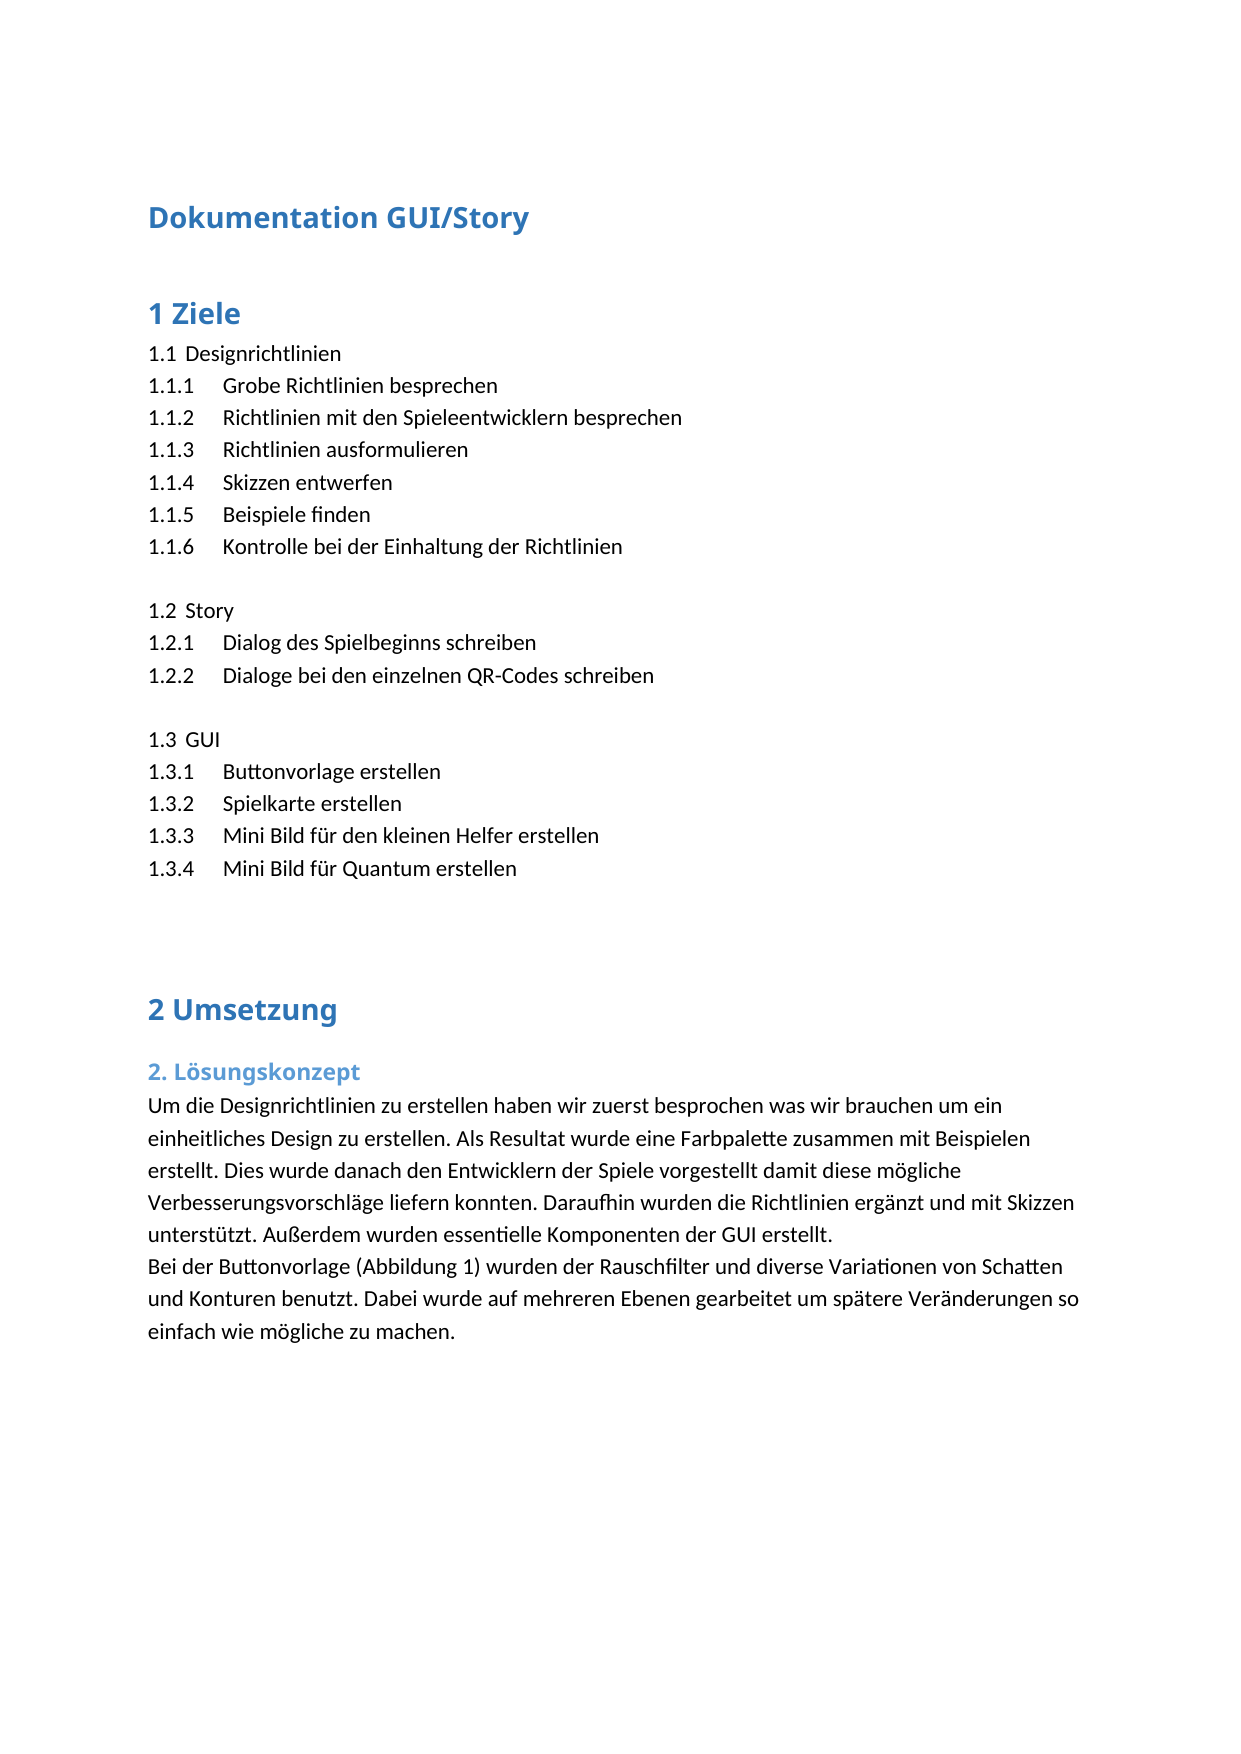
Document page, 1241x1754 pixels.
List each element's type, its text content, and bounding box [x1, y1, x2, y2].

subtitle 2. Lösungskonzept [148, 1056, 1093, 1087]
list Beispiele finden [148, 500, 1093, 528]
list Dialog des Spielbeginns schreiben [148, 628, 1093, 657]
subtitle Dokumentation GUI/Story [148, 198, 1093, 237]
list GUI [148, 725, 1093, 753]
list Designrichtlinien [148, 339, 1093, 367]
list Grobe Richtlinien besprechen [148, 371, 1093, 399]
list Mini Bild für den kleinen Helfer erstellen [148, 822, 1093, 850]
list Dialoge bei den einzelnen QR-Codes schreiben [148, 661, 1093, 721]
list Spielkarte erstellen [148, 789, 1093, 817]
subtitle 1 Ziele [148, 293, 1093, 333]
list Richtlinien ausformulieren [148, 435, 1093, 463]
list Buttonvorlage erstellen [148, 757, 1093, 785]
subtitle 2 Umsetzung [148, 989, 1093, 1029]
list Skizzen entwerfen [148, 468, 1093, 496]
list Mini Bild für Quantum erstellen [148, 854, 1093, 882]
list Story [148, 596, 1093, 624]
list Kontrolle bei der Einhaltung der Richtlinien [148, 532, 1093, 592]
list Richtlinien mit den Spieleentwicklern besprechen [148, 403, 1093, 431]
text Um die Designrichtlinien zu erstellen haben wir zuerst besprochen was wir brauchen um ein einheitliches Design zu erstellen. Als Resultat wurde eine Farbpalette zusammen mit Beispielen erstellt. Dies wurde danach den Entwicklern der Spiele vorgestellt damit diese mögliche Verbesserungsvorschläge liefern konnten. Daraufhin wurden die Richtlinien ergänzt und mit Skizzen unterstützt. Außerdem wurden essentielle Komponenten der GUI erstellt. Bei der Buttonvorlage (Abbildung 1) wurden der Rauschfilter und diverse Variationen von Schatten und Konturen benutzt. Dabei wurde auf mehreren Ebenen gearbeitet um spätere Veränderungen so einfach wie mögliche zu machen. [148, 1091, 1093, 1345]
